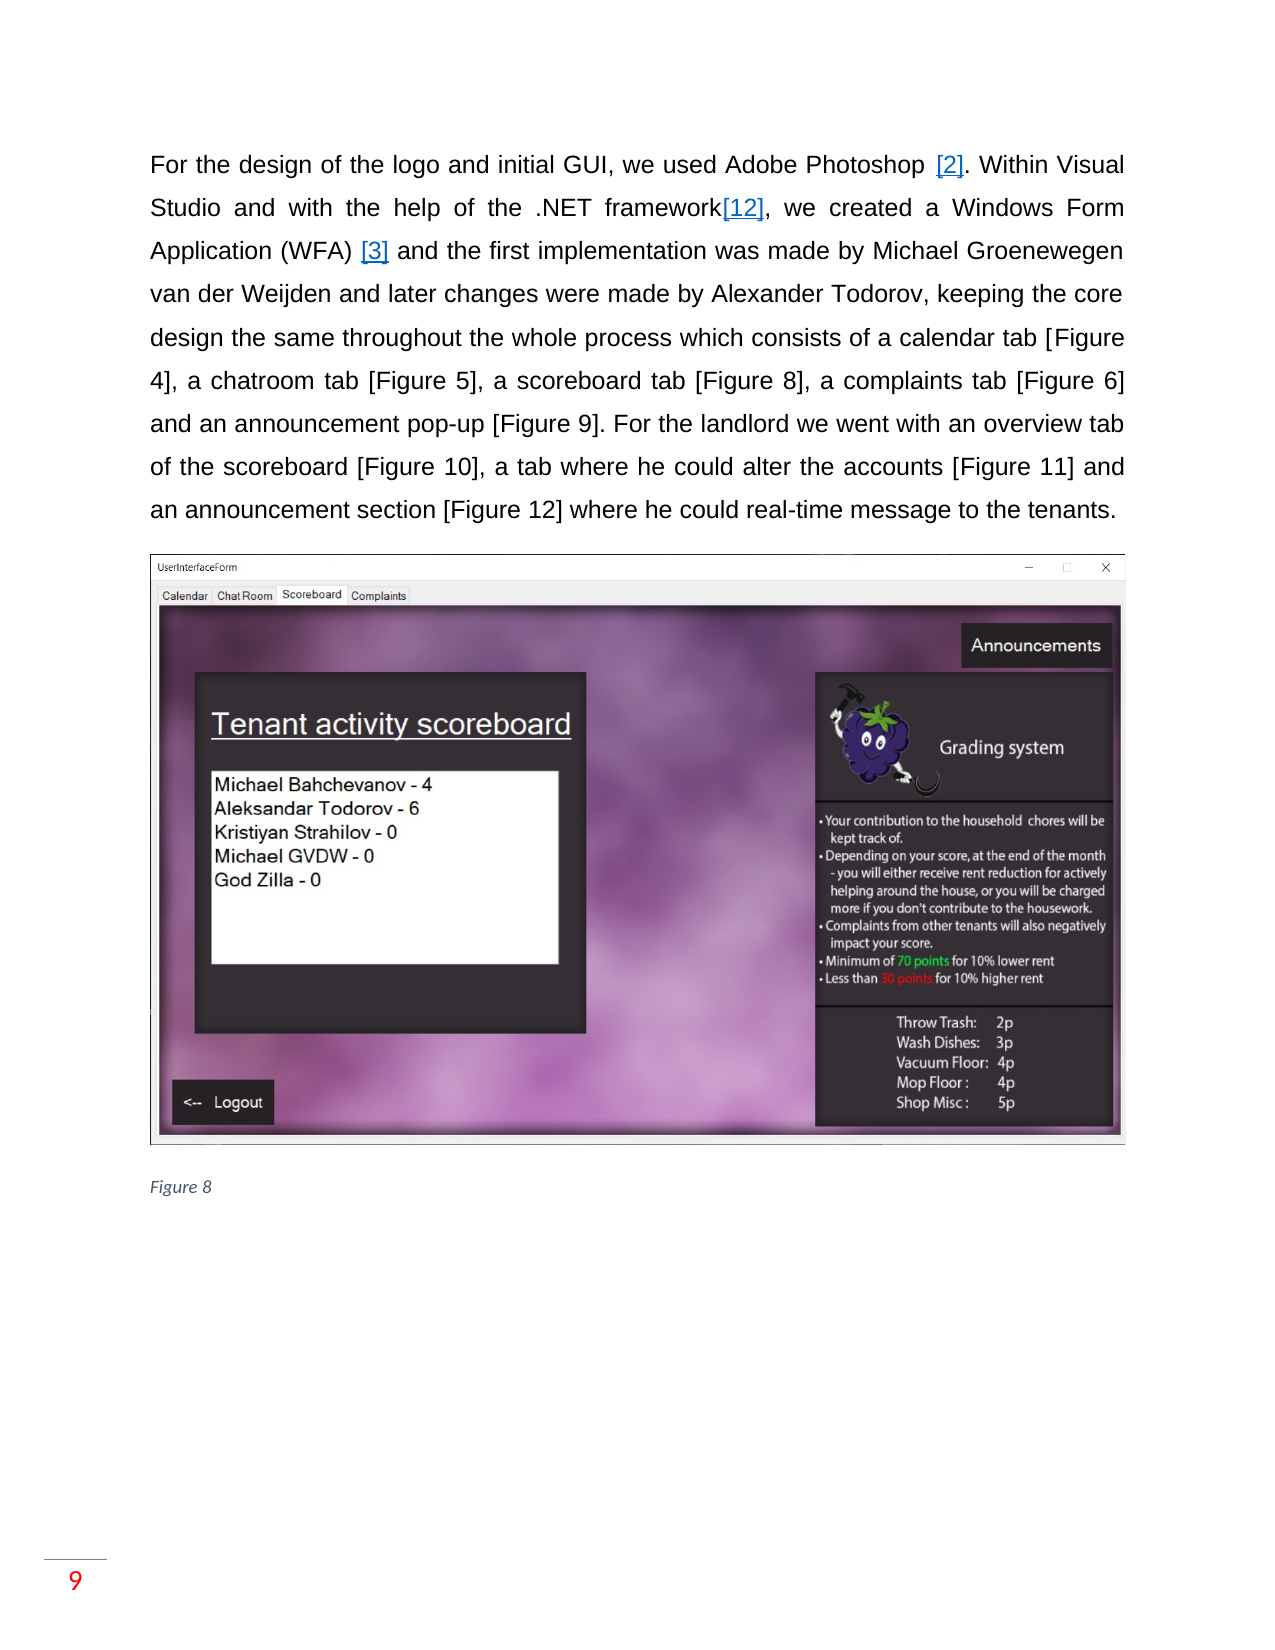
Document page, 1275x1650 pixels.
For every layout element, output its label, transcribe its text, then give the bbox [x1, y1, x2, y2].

text For the design of the logo and initial GUI, we used Adobe Photoshop [2]. Within Visual Studio and with the help of the .NET framework[12], we created a Windows Form Application (WFA) [3] and the first implementation was made by Michael Groenewegen van der Weijden and later changes were made by Alexander Todorov, keeping the core design the same throughout the whole process which consists of a calendar tab [Figure 4], a chatroom tab [Figure 5], a scoreboard tab [Figure 8], a complaints tab [Figure 6] and an announcement pop-up [Figure 9]. For the landlord we went with an overview tab of the scoreboard [Figure 10], a tab where he could alter the accounts [Figure 11] and an announcement section [Figure 12] where he could real-time message to the tenants. [150, 150, 1125, 524]
picture [150, 554, 1125, 1145]
text Figure 8 [150, 1175, 1125, 1198]
